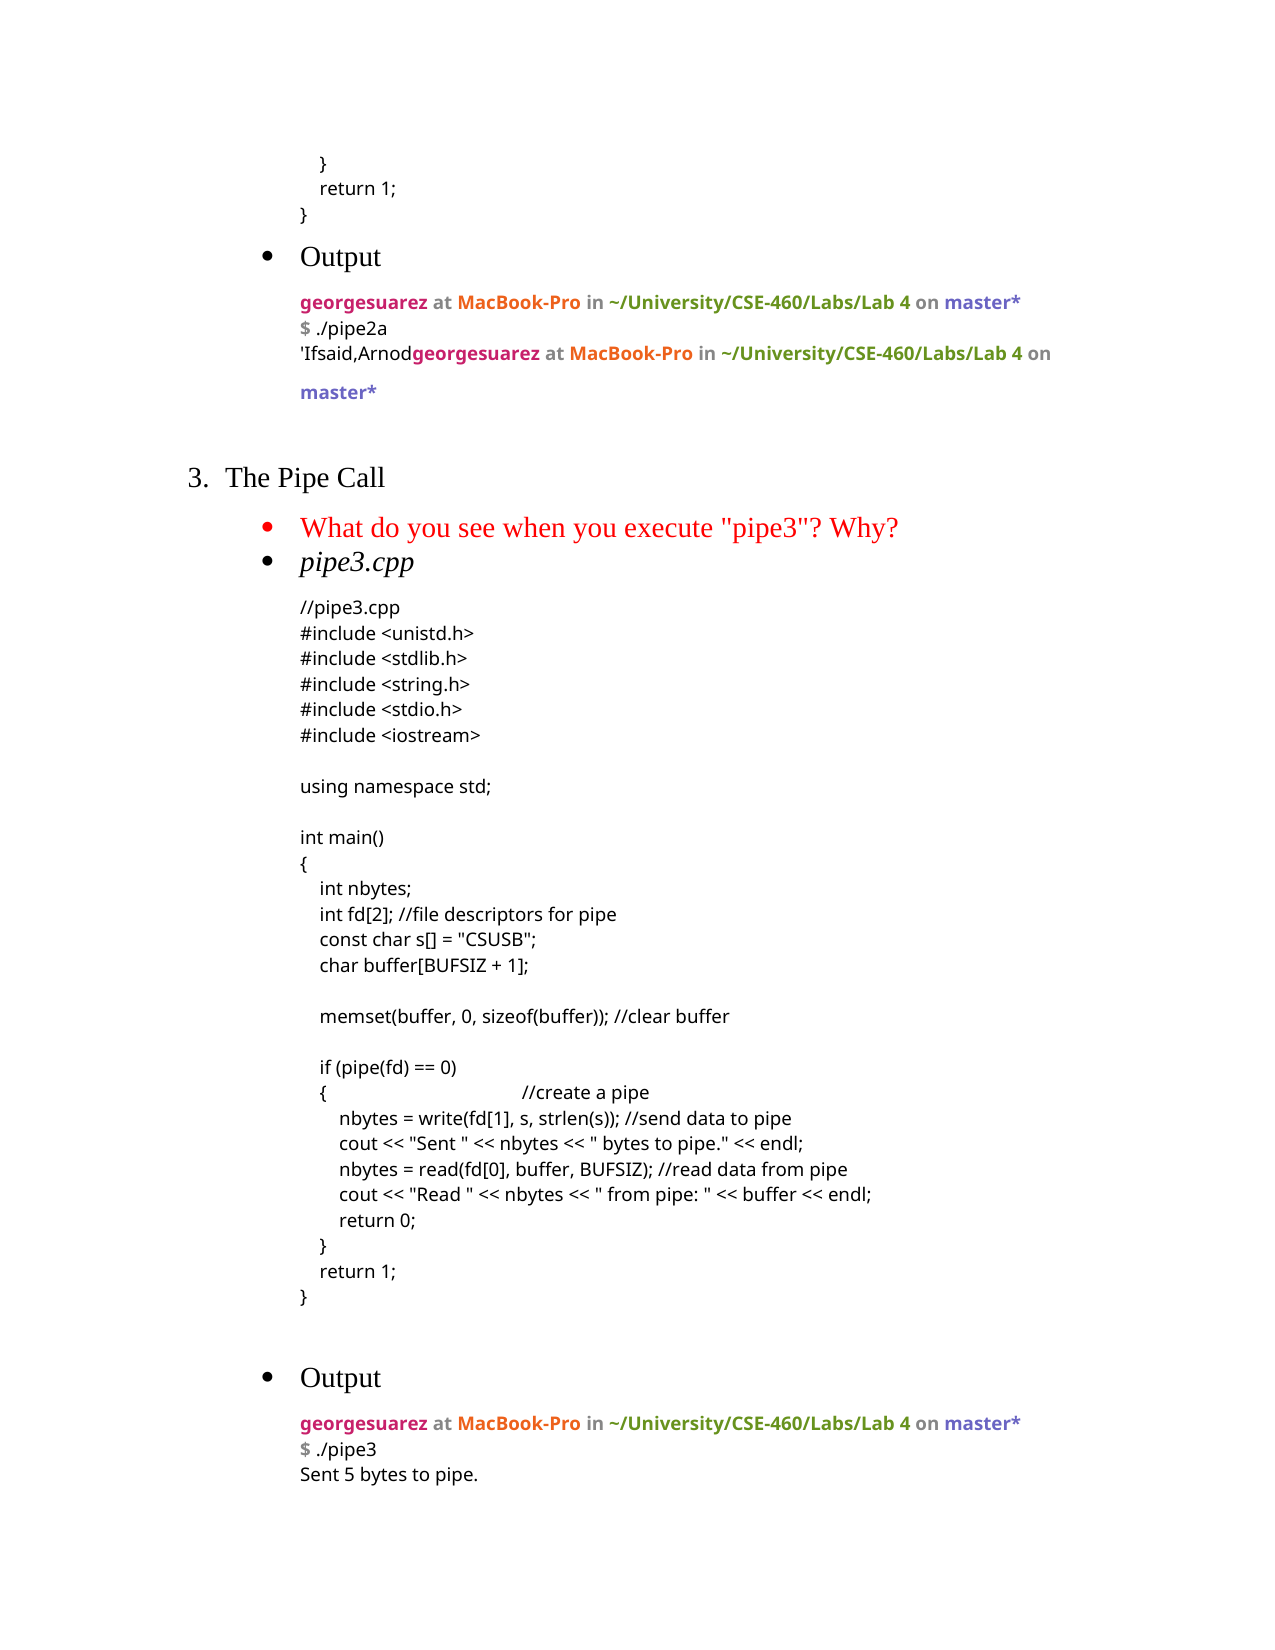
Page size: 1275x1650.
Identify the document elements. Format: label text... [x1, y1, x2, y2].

text #include <stdio.h> [300, 697, 1125, 722]
text int nbytes; [300, 875, 1125, 901]
text int main() [300, 824, 1125, 850]
text } [300, 1284, 1125, 1309]
text { //create a pipe [300, 1079, 1125, 1105]
text georgesuarez at MacBook-Pro in ~/University/CSE-460/Labs/Lab 4 on master* [300, 290, 1125, 315]
text #include <iostream> [300, 722, 1125, 748]
text if (pipe(fd) == 0) [300, 1054, 1125, 1079]
text } [300, 1233, 1125, 1258]
text } [300, 150, 1125, 176]
text $ ./pipe3 [300, 1436, 1125, 1462]
list What do you see when you execute "pipe3"? Why? [262, 511, 1125, 544]
text const char s[] = "CSUSB"; [300, 926, 1125, 952]
text return 0; [300, 1207, 1125, 1233]
text using namespace std; [300, 773, 1125, 799]
text memset(buffer, 0, sizeof(buffer)); //clear buffer [300, 1003, 1125, 1028]
text int fd[2]; //file descriptors for pipe [300, 901, 1125, 926]
text char buffer[BUFSIZ + 1]; [300, 952, 1125, 977]
text georgesuarez at MacBook-Pro in ~/University/CSE-460/Labs/Lab 4 on master* [300, 1411, 1125, 1436]
text cout << "Read " << nbytes << " from pipe: " << buffer << endl; [300, 1182, 1125, 1207]
list pipe3.cpp [262, 544, 1125, 578]
text return 1; [300, 176, 1125, 201]
list The Pipe Call [187, 460, 1125, 494]
text cout << "Sent " << nbytes << " bytes to pipe." << endl; [300, 1131, 1125, 1156]
text nbytes = write(fd[1], s, strlen(s)); //send data to pipe [300, 1105, 1125, 1131]
text #include <stdlib.h> [300, 646, 1125, 671]
text 'Ifsaid,Arnodgeorgesuarez at MacBook-Pro in ~/University/CSE-460/Labs/Lab 4 on master* [300, 341, 1125, 404]
text nbytes = read(fd[0], buffer, BUFSIZ); //read data from pipe [300, 1156, 1125, 1182]
list Output [262, 1360, 1125, 1394]
text Sent 5 bytes to pipe. [300, 1462, 1125, 1487]
text $ ./pipe2a [300, 315, 1125, 341]
text return 1; [300, 1258, 1125, 1284]
text } [300, 201, 1125, 227]
text { [300, 850, 1125, 875]
list Output [262, 239, 1125, 273]
text #include <unistd.h> [300, 620, 1125, 646]
text //pipe3.cpp [300, 595, 1125, 620]
text #include <string.h> [300, 671, 1125, 697]
